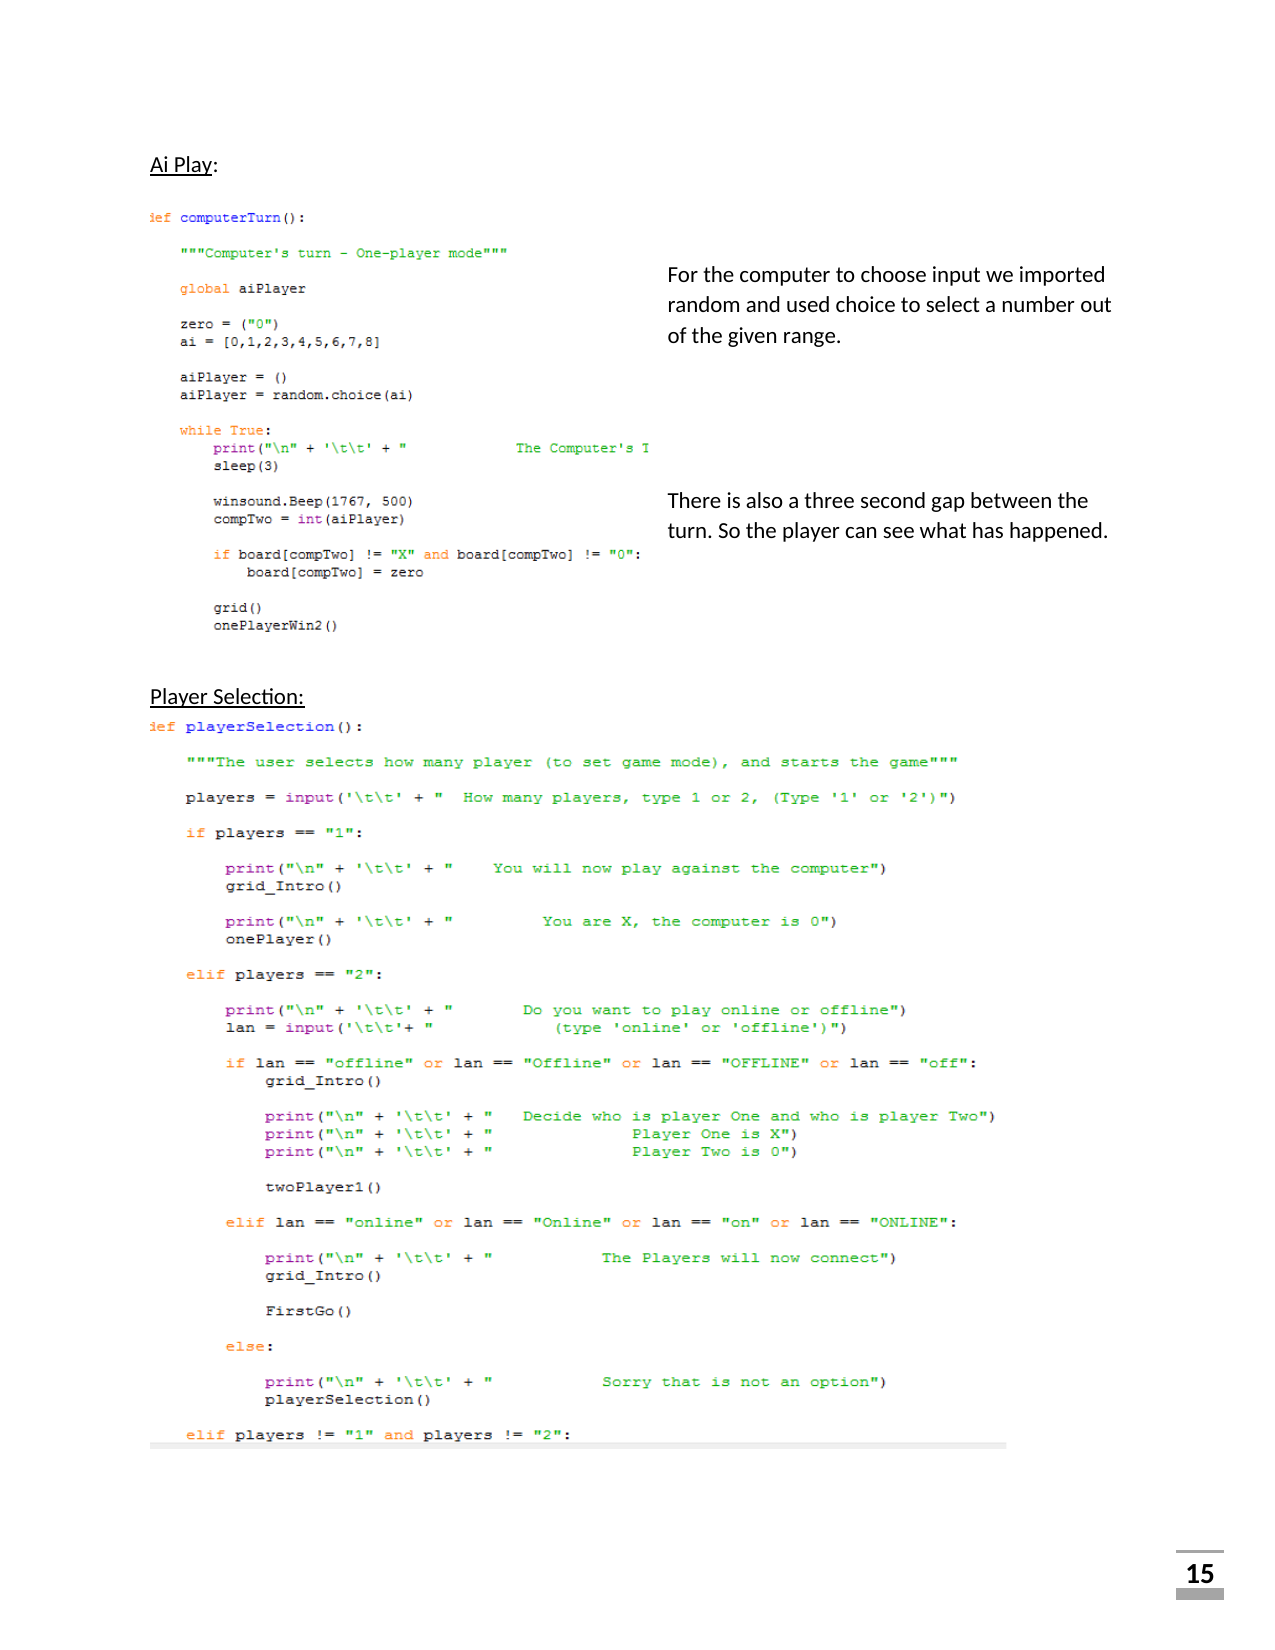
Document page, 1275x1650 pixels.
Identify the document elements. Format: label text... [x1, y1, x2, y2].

text For the computer to choose input we imported random and used choice to select a number out of the given range. [649, 260, 1125, 349]
picture [150, 712, 1007, 1449]
text Ai Play: [150, 150, 1125, 178]
picture [150, 203, 649, 652]
text There is also a three second gap between the turn. So the player can see what has happened. [649, 486, 1125, 545]
